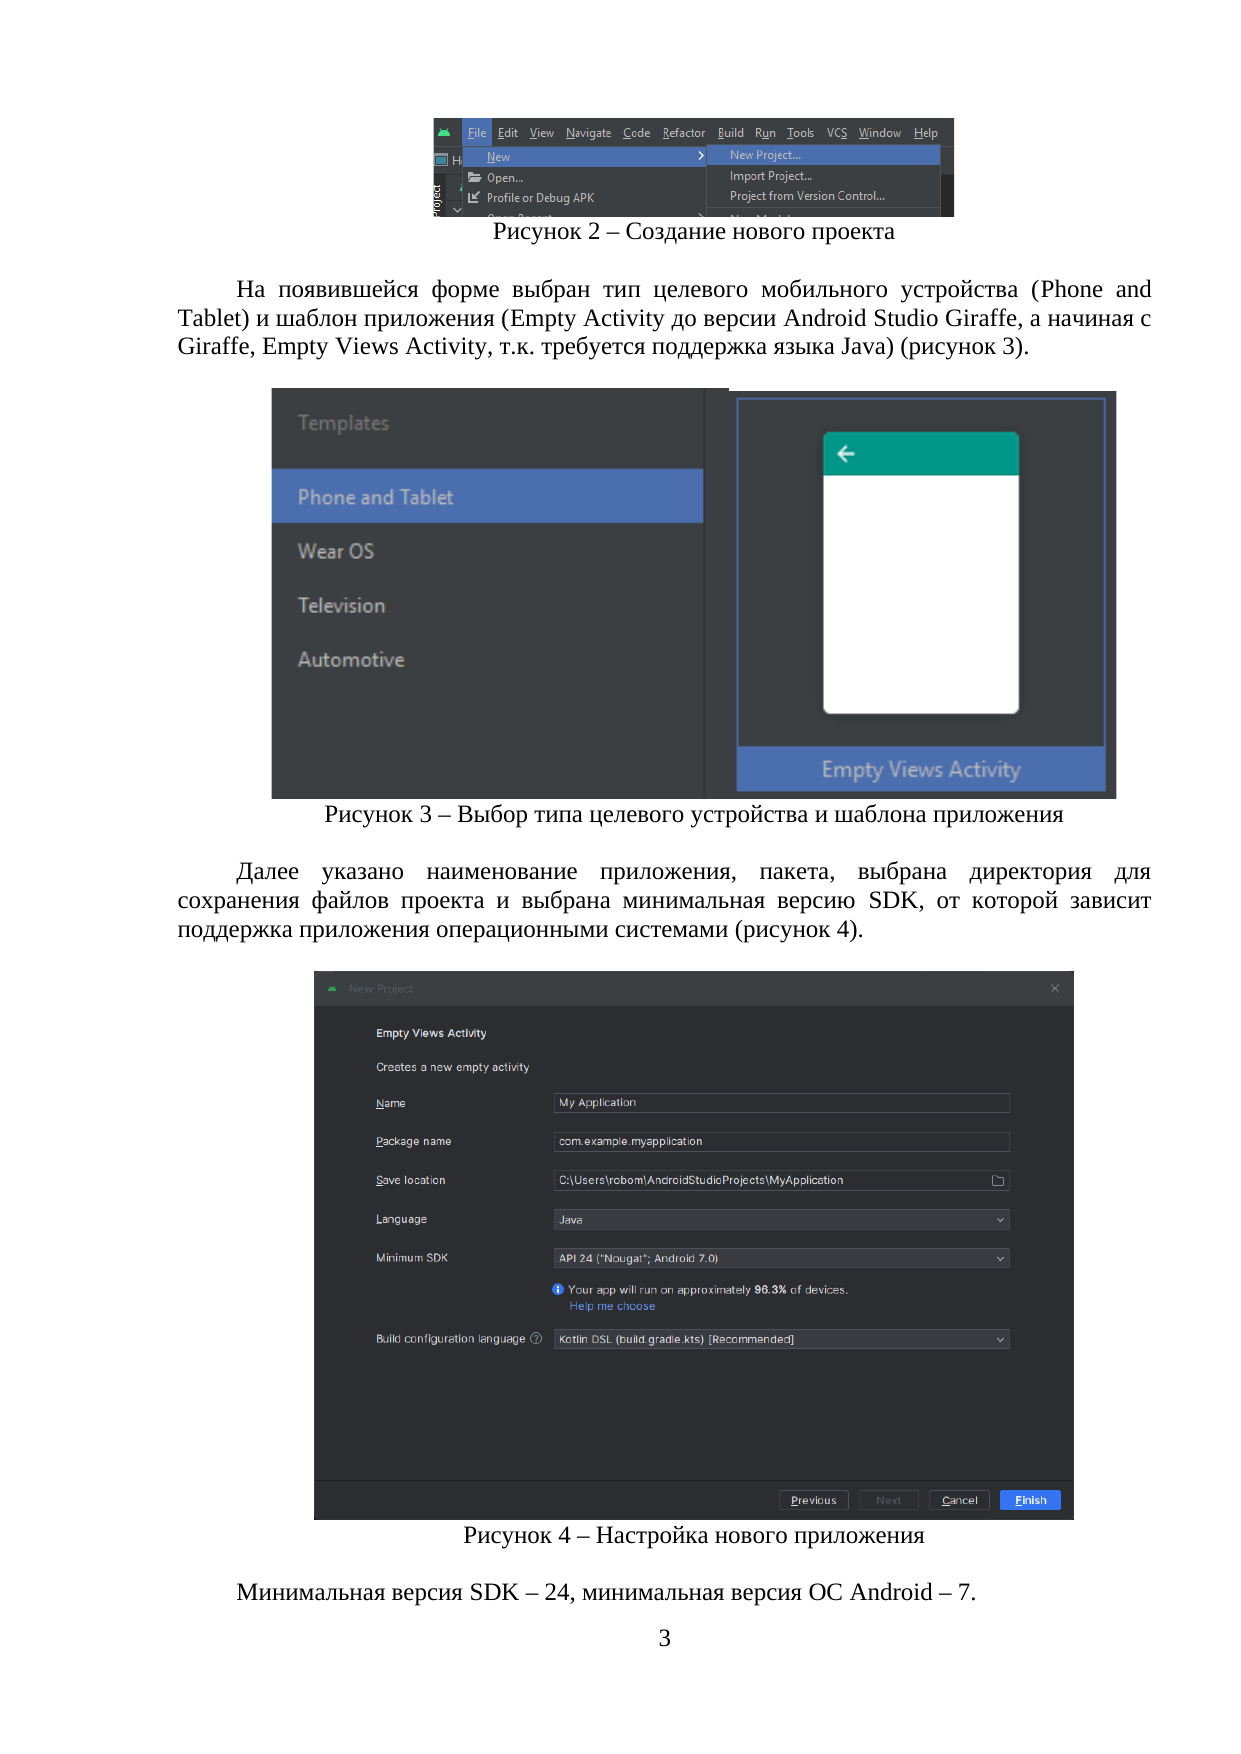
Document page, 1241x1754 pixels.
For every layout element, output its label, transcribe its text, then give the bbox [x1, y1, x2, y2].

picture [271, 388, 1117, 799]
picture [314, 971, 1074, 1520]
picture [433, 118, 955, 217]
text Рисунок 3 – Выбор типа целевого устройства и шаблона приложения [177, 799, 1152, 828]
text Далее указано наименование приложения, пакета, выбрана директория для сохранения файлов проекта и выбрана минимальная версию SDK, от которой зависит поддержка приложения операционными системами (рисунок 4). [177, 856, 1152, 943]
text Рисунок 4 – Настройка нового приложения [177, 1520, 1152, 1548]
text Минимальная версия SDK – 24, минимальная версия ОС Android – 7. [177, 1577, 1152, 1606]
text Рисунок 2 – Создание нового проекта [177, 216, 1152, 245]
text На появившейся форме выбран тип целевого мобильного устройства (Phone and Tablet) и шаблон приложения (Empty Activity до версии Android Studio Giraffe, а начиная с Giraffe, Empty Views Activity, т.к. требуется поддержка языка Java) (рисунок 3). [177, 274, 1152, 360]
